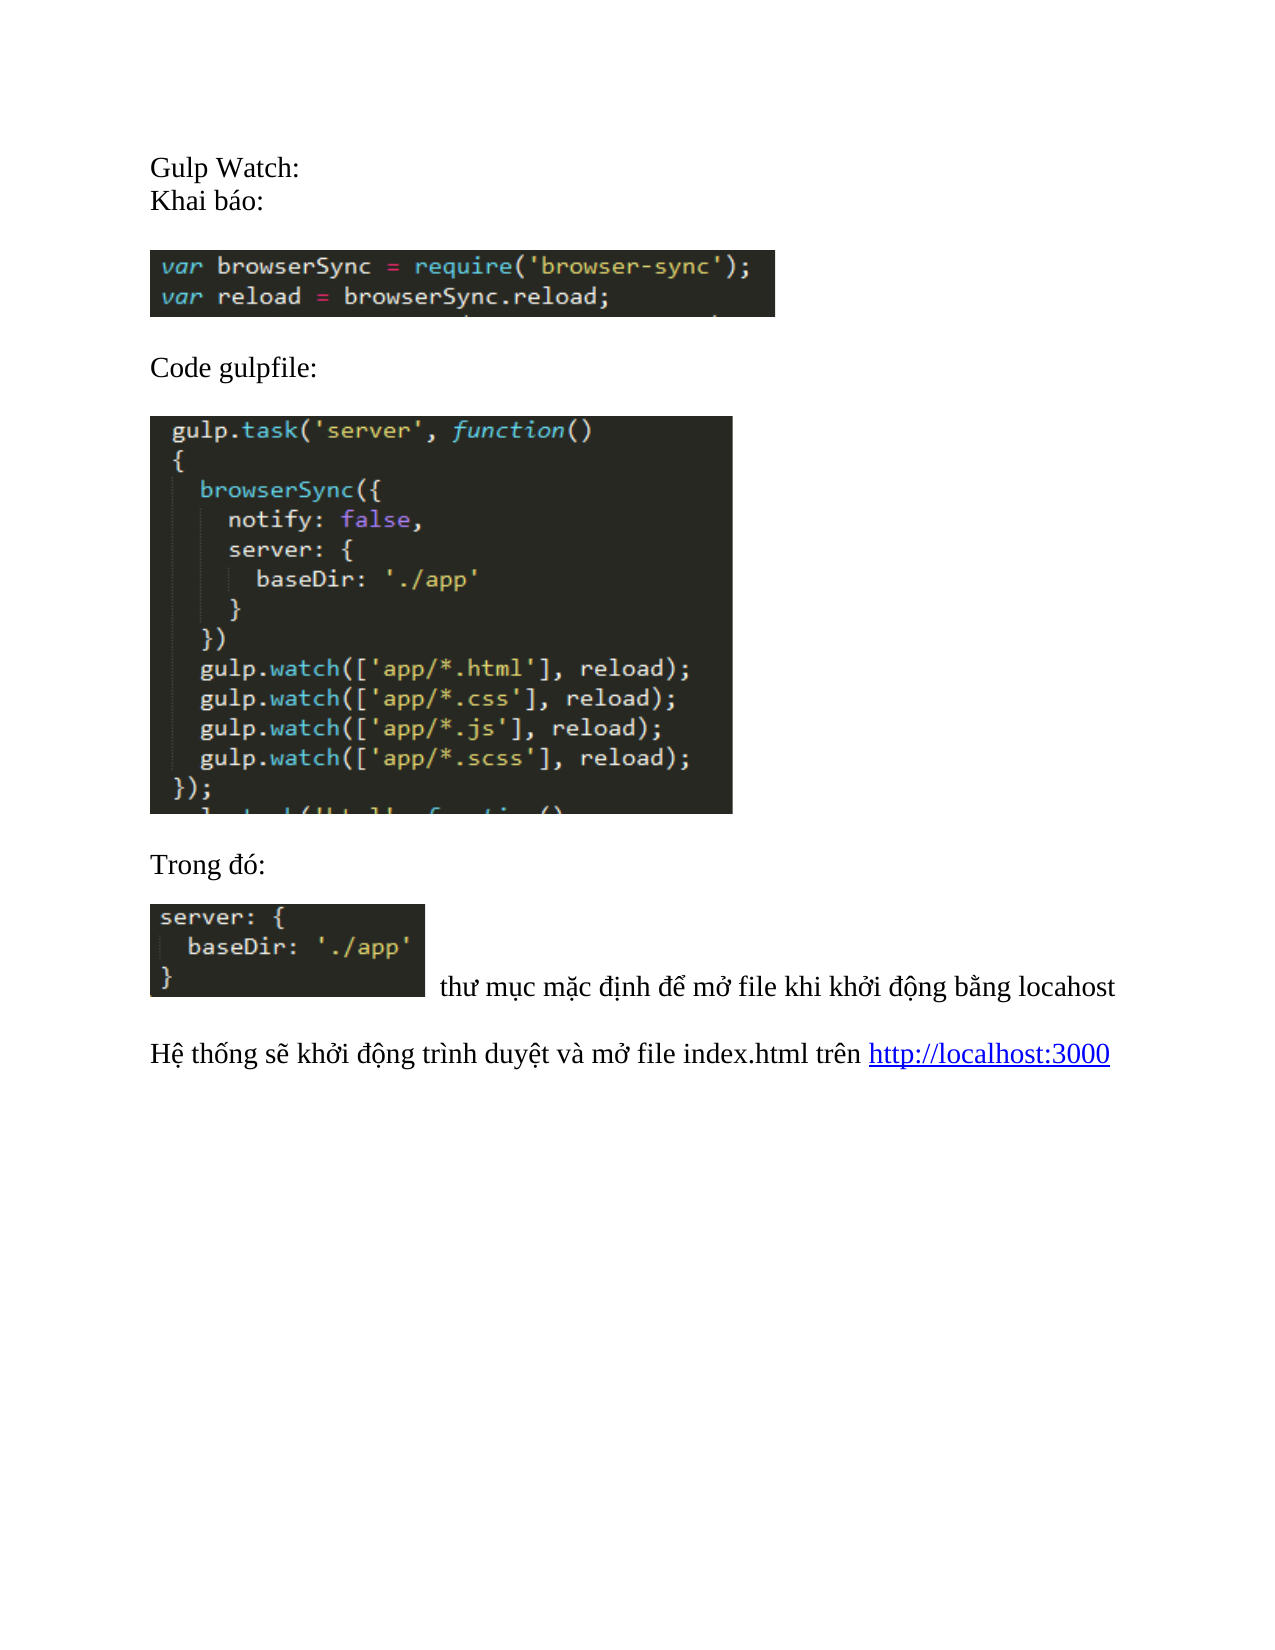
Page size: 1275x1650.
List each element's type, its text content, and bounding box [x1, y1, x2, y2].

text Gulp Watch: [150, 150, 1125, 183]
picture [150, 416, 733, 814]
text Khai báo: [150, 183, 1125, 217]
picture [150, 250, 775, 317]
text Trong đó: [150, 847, 1125, 881]
text Code gulpfile: [150, 350, 1125, 383]
text Hệ thống sẽ khởi động trình duyệt và mở file index.html trên http://localhost:3000 [150, 1036, 1125, 1070]
picture [150, 904, 426, 997]
